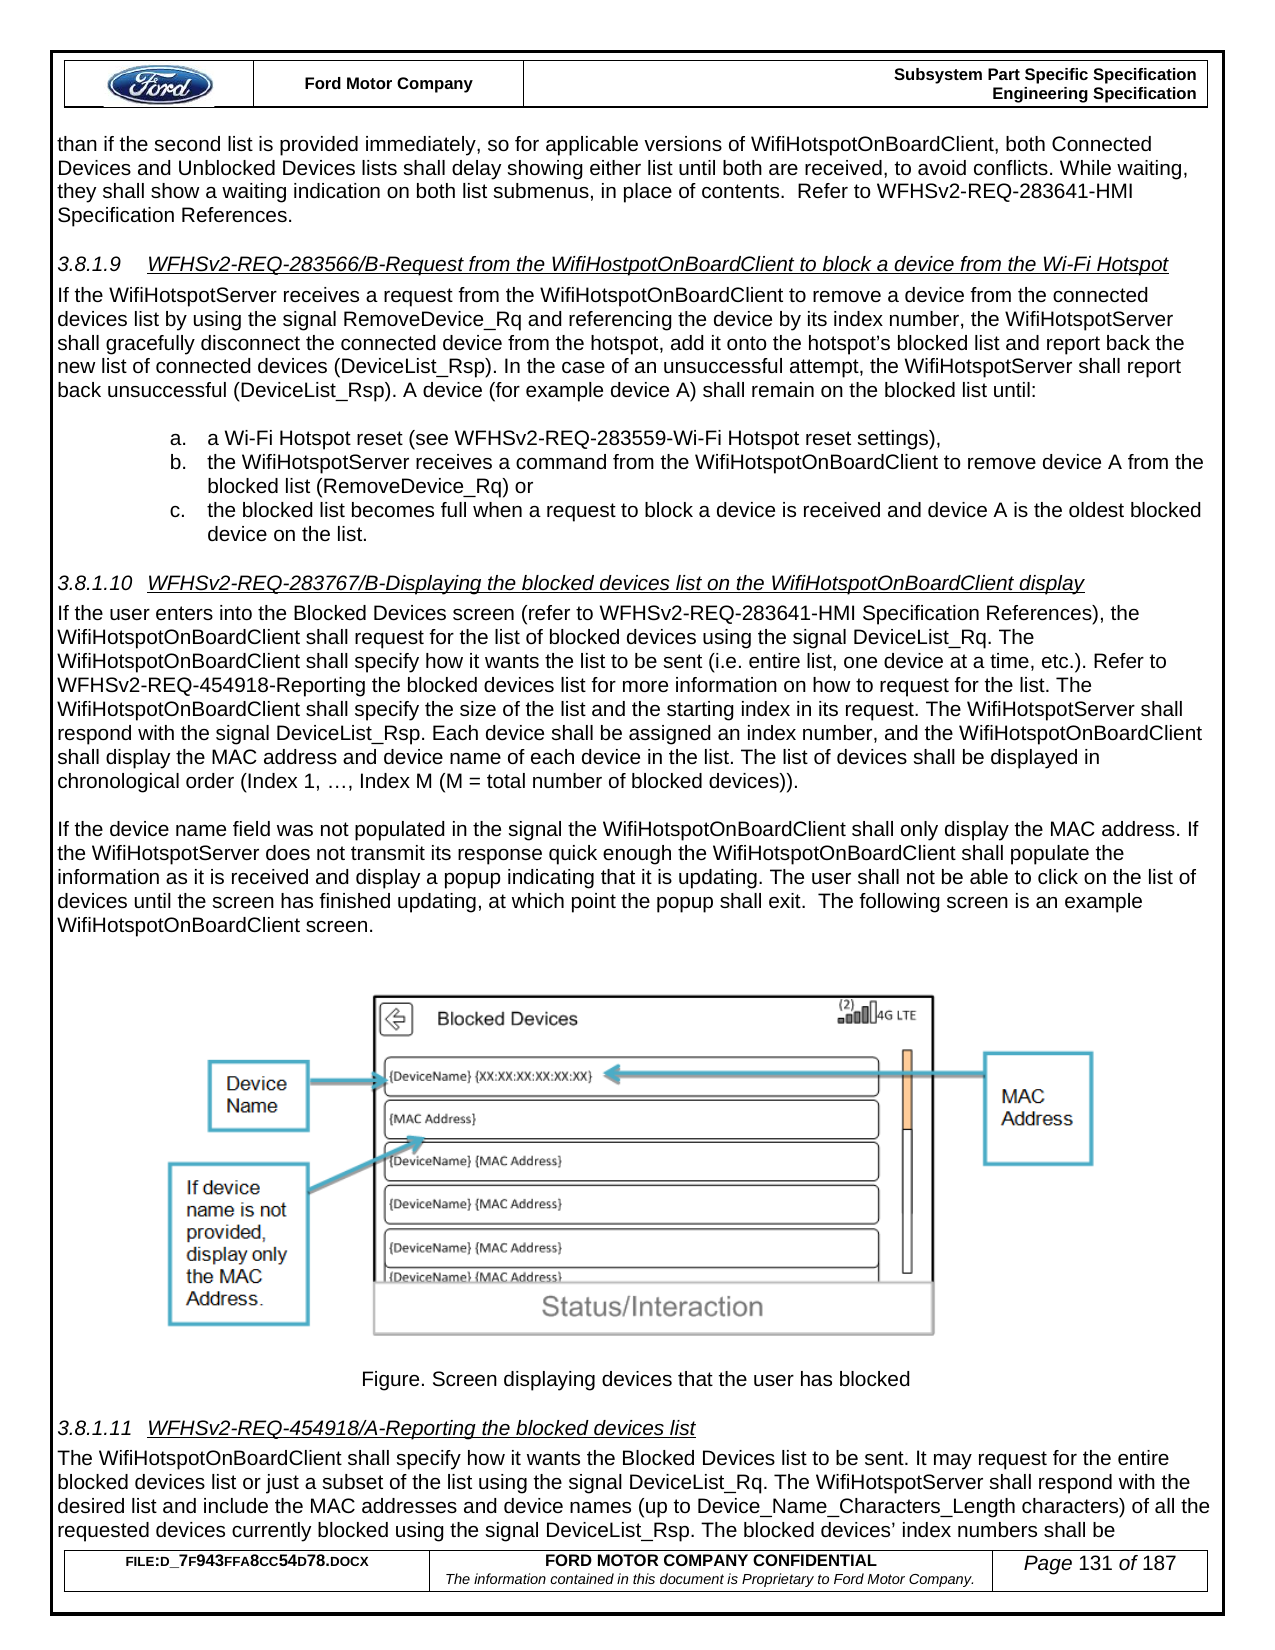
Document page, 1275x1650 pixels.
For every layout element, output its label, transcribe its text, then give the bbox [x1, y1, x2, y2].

list the blocked list becomes full when a request to block a device is received and device A is the oldest blocked device on the list. [169, 498, 1215, 546]
text If the WifiHotspotServer receives a request from the WifiHotspotOnBoardClient to remove a device from the connected devices list by using the signal RemoveDevice_Rq and referencing the device by its index number, the WifiHotspotServer shall gracefully disconnect the connected device from the hotspot, add it onto the hotspot’s blocked list and report back the new list of connected devices (DeviceList_Rsp). In the case of an unsuccessful attempt, the WifiHotspotServer shall report back unsuccessful (DeviceList_Rsp). A device (for example device A) shall remain on the blocked list until: [57, 282, 1215, 402]
subtitle WFHSv2-REQ-454918/A-Reporting the blocked devices list [57, 1416, 1215, 1439]
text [57, 131, 1215, 227]
picture [103, 61, 215, 107]
list a Wi-Fi Hotspot reset (see WFHSv2-REQ-283559-Wi-Fi Hotspot reset settings), [169, 426, 1215, 450]
subtitle WFHSv2-REQ-283767/B-Displaying the blocked devices list on the WifiHotspotOnBoardClient display [57, 571, 1215, 595]
text If the device name field was not populated in the signal the WifiHotspotOnBoardClient shall only display the MAC address. If the WifiHotspotServer does not transmit its response quick enough the WifiHotspotOnBoardClient shall populate the information as it is received and display a popup indicating that it is updating. The user shall not be able to click on the list of devices until the screen has finished updating, at which point the popup shall exit. The following screen is an example WifiHotspotOnBoardClient screen. [57, 817, 1215, 937]
list the WifiHotspotServer receives a command from the WifiHotspotOnBoardClient to remove device A from the blocked list (RemoveDevice_Rq) or [169, 450, 1215, 498]
text Figure. Screen displaying devices that the user has blocked [57, 1367, 1215, 1391]
text If the user enters into the Blocked Devices screen (refer to WFHSv2-REQ-283641-HMI Specification References), the WifiHotspotOnBoardClient shall request for the list of blocked devices using the signal DeviceList_Rq. The WifiHotspotOnBoardClient shall specify how it wants the list to be sent (i.e. entire list, one device at a time, etc.). Refer to WFHSv2-REQ-454918-Reporting the blocked devices list for more information on how to request for the list. The WifiHotspotOnBoardClient shall specify the size of the list and the starting index in its request. The WifiHotspotServer shall respond with the signal DeviceList_Rsp. Each device shall be assigned an index number, and the WifiHotspotOnBoardClient shall display the MAC address and device name of each device in the list. The list of devices shall be displayed in chronological order (Index 1, …, Index M (M = total number of blocked devices)). [57, 601, 1215, 793]
subtitle WFHSv2-REQ-283566/B-Request from the WifiHostpotOnBoardClient to block a device from the Wi-Fi Hotspot [57, 252, 1215, 276]
picture [148, 984, 1124, 1367]
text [57, 1446, 1215, 1542]
